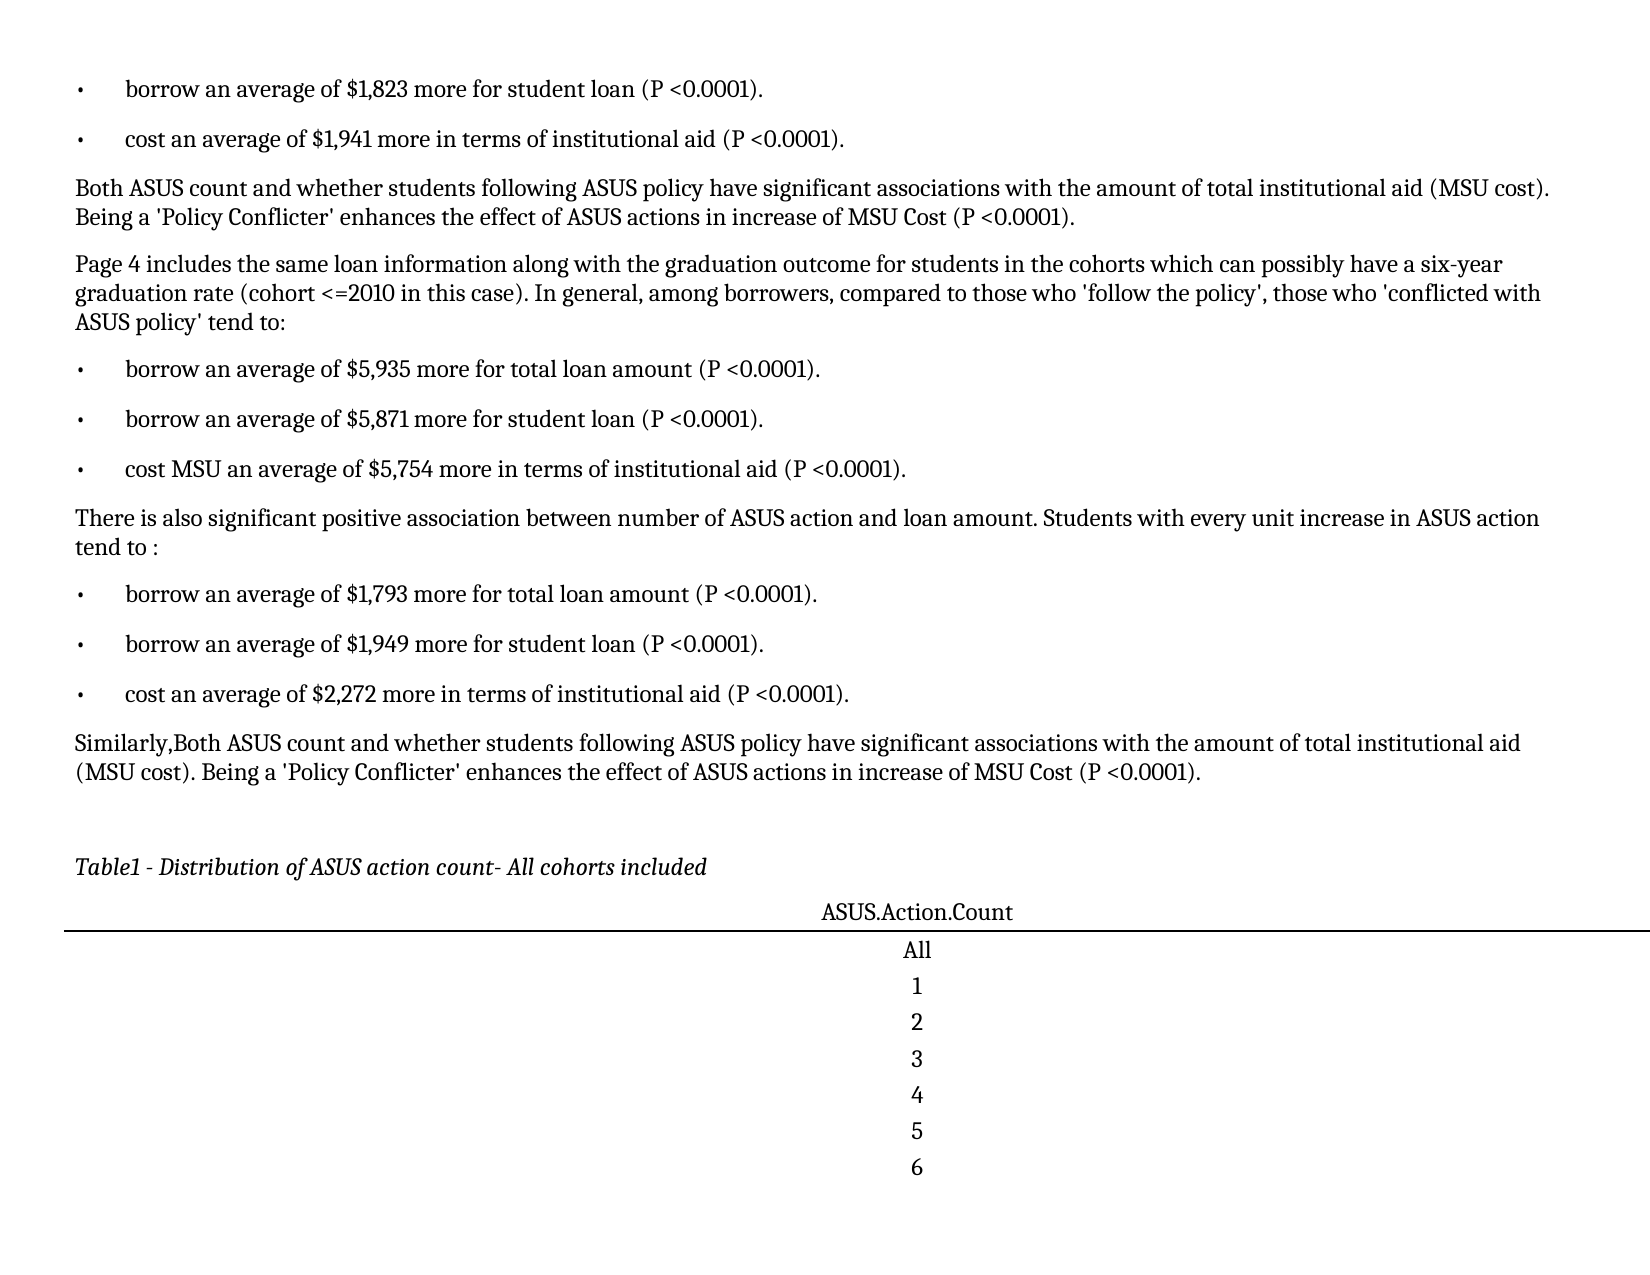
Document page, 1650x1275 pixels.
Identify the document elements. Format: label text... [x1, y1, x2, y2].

text Similarly,Both ASUS count and whether students following ASUS policy have significant associations with the amount of total institutional aid (MSU cost). Being a 'Policy Conflicter' enhances the effect of ASUS actions in increase of MSU Cost (P <0.0001). [75, 729, 1575, 787]
table_header ASUS.Action.Count [64, 894, 1650, 930]
list borrow an average of $5,935 more for total loan amount (P <0.0001). [75, 355, 1575, 384]
text Table1 - Distribution of ASUS action count- All cohorts included [75, 853, 1575, 882]
list borrow an average of $5,871 more for student loan (P <0.0001). [75, 405, 1575, 434]
table_cell 2 [64, 1005, 1650, 1041]
list cost an average of $2,272 more in terms of institutional aid (P <0.0001). [75, 679, 1575, 708]
text Both ASUS count and whether students following ASUS policy have significant associations with the amount of total institutional aid (MSU cost). Being a 'Policy Conflicter' enhances the effect of ASUS actions in increase of MSU Cost (P <0.0001). [75, 174, 1575, 232]
list borrow an average of $1,793 more for total loan amount (P <0.0001). [75, 580, 1575, 609]
table_cell 4 [64, 1077, 1650, 1113]
table_cell 5 [64, 1113, 1650, 1149]
list borrow an average of $1,949 more for student loan (P <0.0001). [75, 630, 1575, 659]
text Page 4 includes the same loan information along with the graduation outcome for students in the cohorts which can possibly have a six-year graduation rate (cohort <=2010 in this case). In general, among borrowers, compared to those who 'follow the policy', those who 'conflicted with ASUS policy' tend to: [75, 250, 1575, 337]
table_cell 1 [64, 968, 1650, 1004]
table_cell 3 [64, 1041, 1650, 1077]
text There is also significant positive association between number of ASUS action and loan amount. Students with every unit increase in ASUS action tend to : [75, 504, 1575, 562]
list cost MSU an average of $5,754 more in terms of institutional aid (P <0.0001). [75, 454, 1575, 483]
list borrow an average of $1,823 more for student loan (P <0.0001). [75, 75, 1575, 104]
list cost an average of $1,941 more in terms of institutional aid (P <0.0001). [75, 124, 1575, 153]
table_cell All [64, 932, 1650, 968]
table_cell 6 [64, 1150, 1650, 1186]
